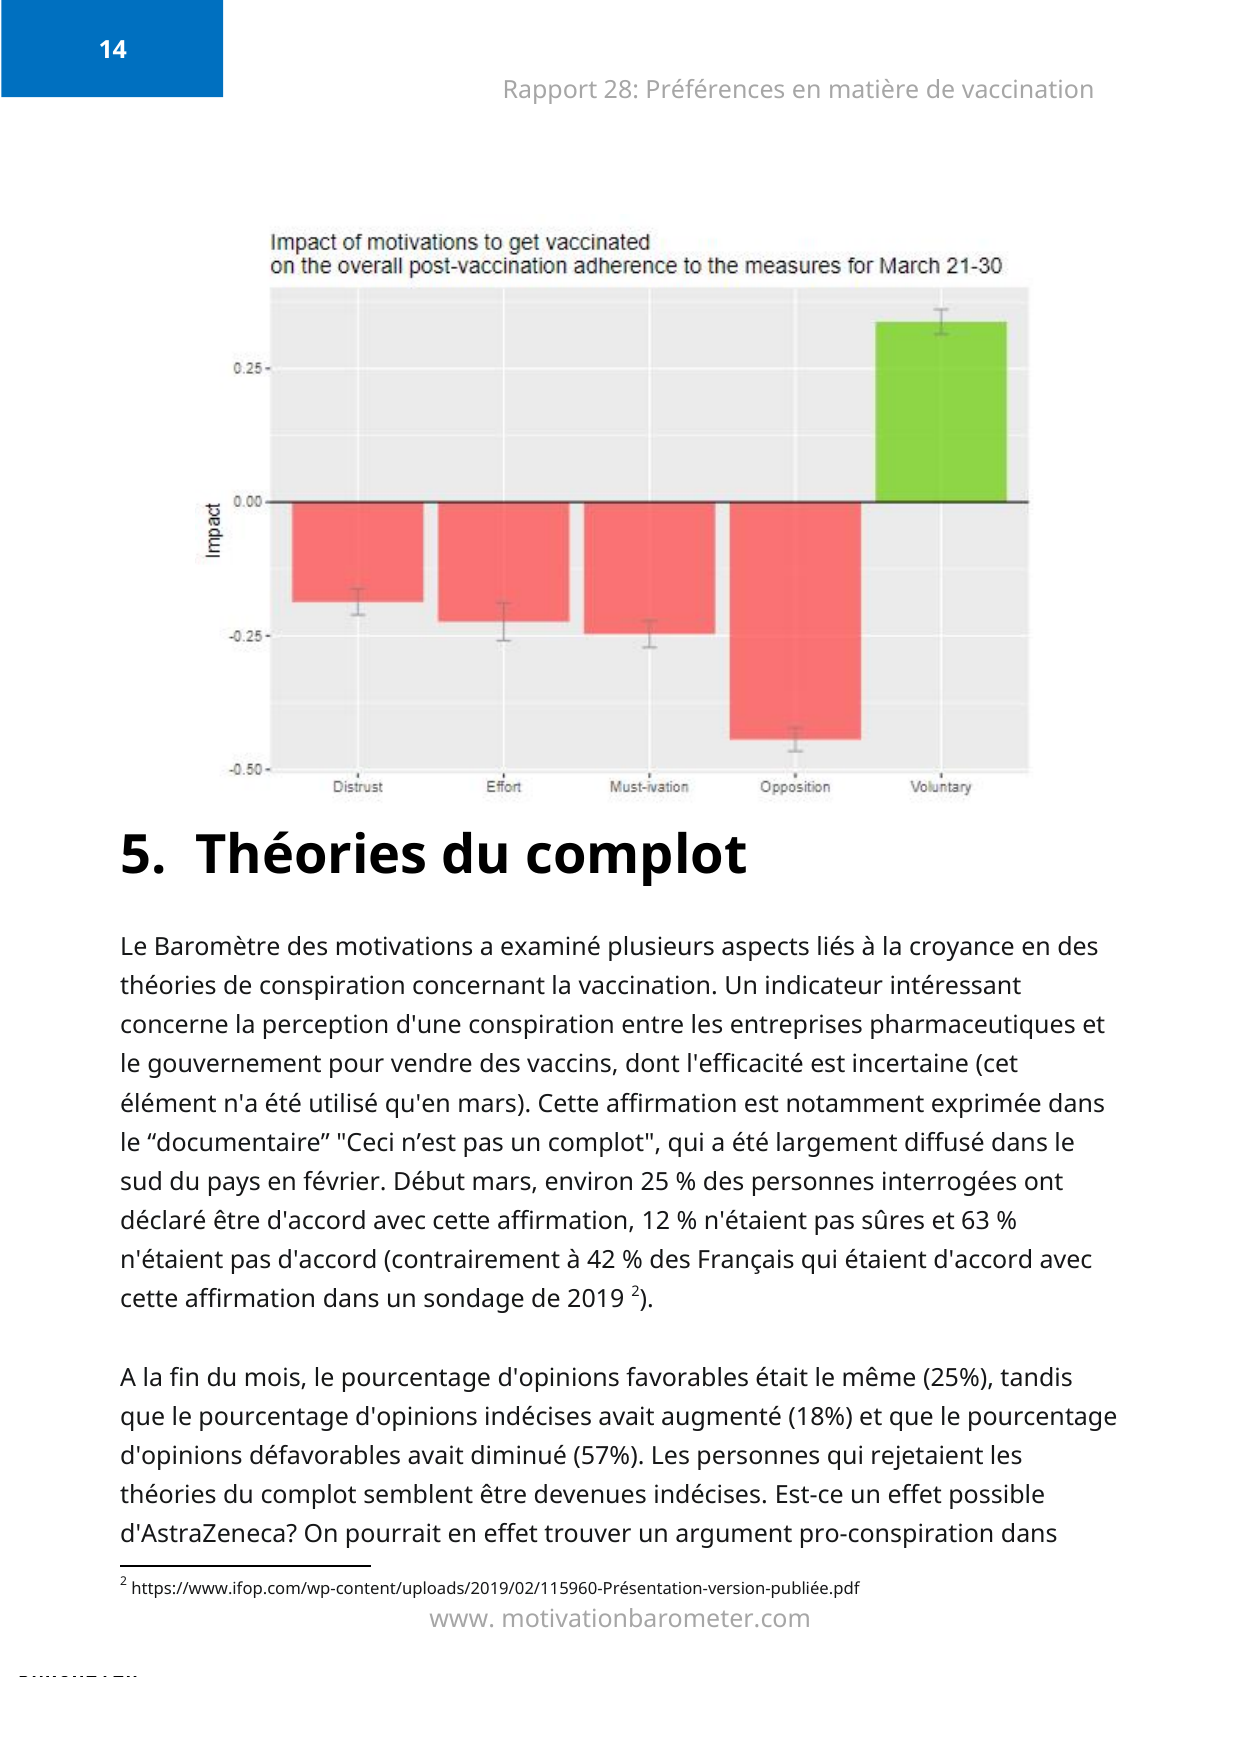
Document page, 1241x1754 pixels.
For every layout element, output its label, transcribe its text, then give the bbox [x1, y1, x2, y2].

picture [195, 214, 1045, 811]
subtitle 5. Théories du complot [120, 816, 1120, 889]
text Le Baromètre des motivations a examiné plusieurs aspects liés à la croyance en des théories de conspiration concernant la vaccination. Un indicateur intéressant concerne la perception d'une conspiration entre les entreprises pharmaceutiques et le gouvernement pour vendre des vaccins, dont l'efficacité est incertaine (cet élément n'a été utilisé qu'en mars). Cette affirmation est notamment exprimée dans le “documentaire” "Ceci n’est pas un complot", qui a été largement diffusé dans le sud du pays en février. Début mars, environ 25 % des personnes interrogées ont déclaré être d'accord avec cette affirmation, 12 % n'étaient pas sûres et 63 % n'étaient pas d'accord (contrairement à 42 % des Français qui étaient d'accord avec cette affirmation dans un sondage de 2019 ). [120, 929, 1120, 1315]
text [120, 1359, 1120, 1550]
